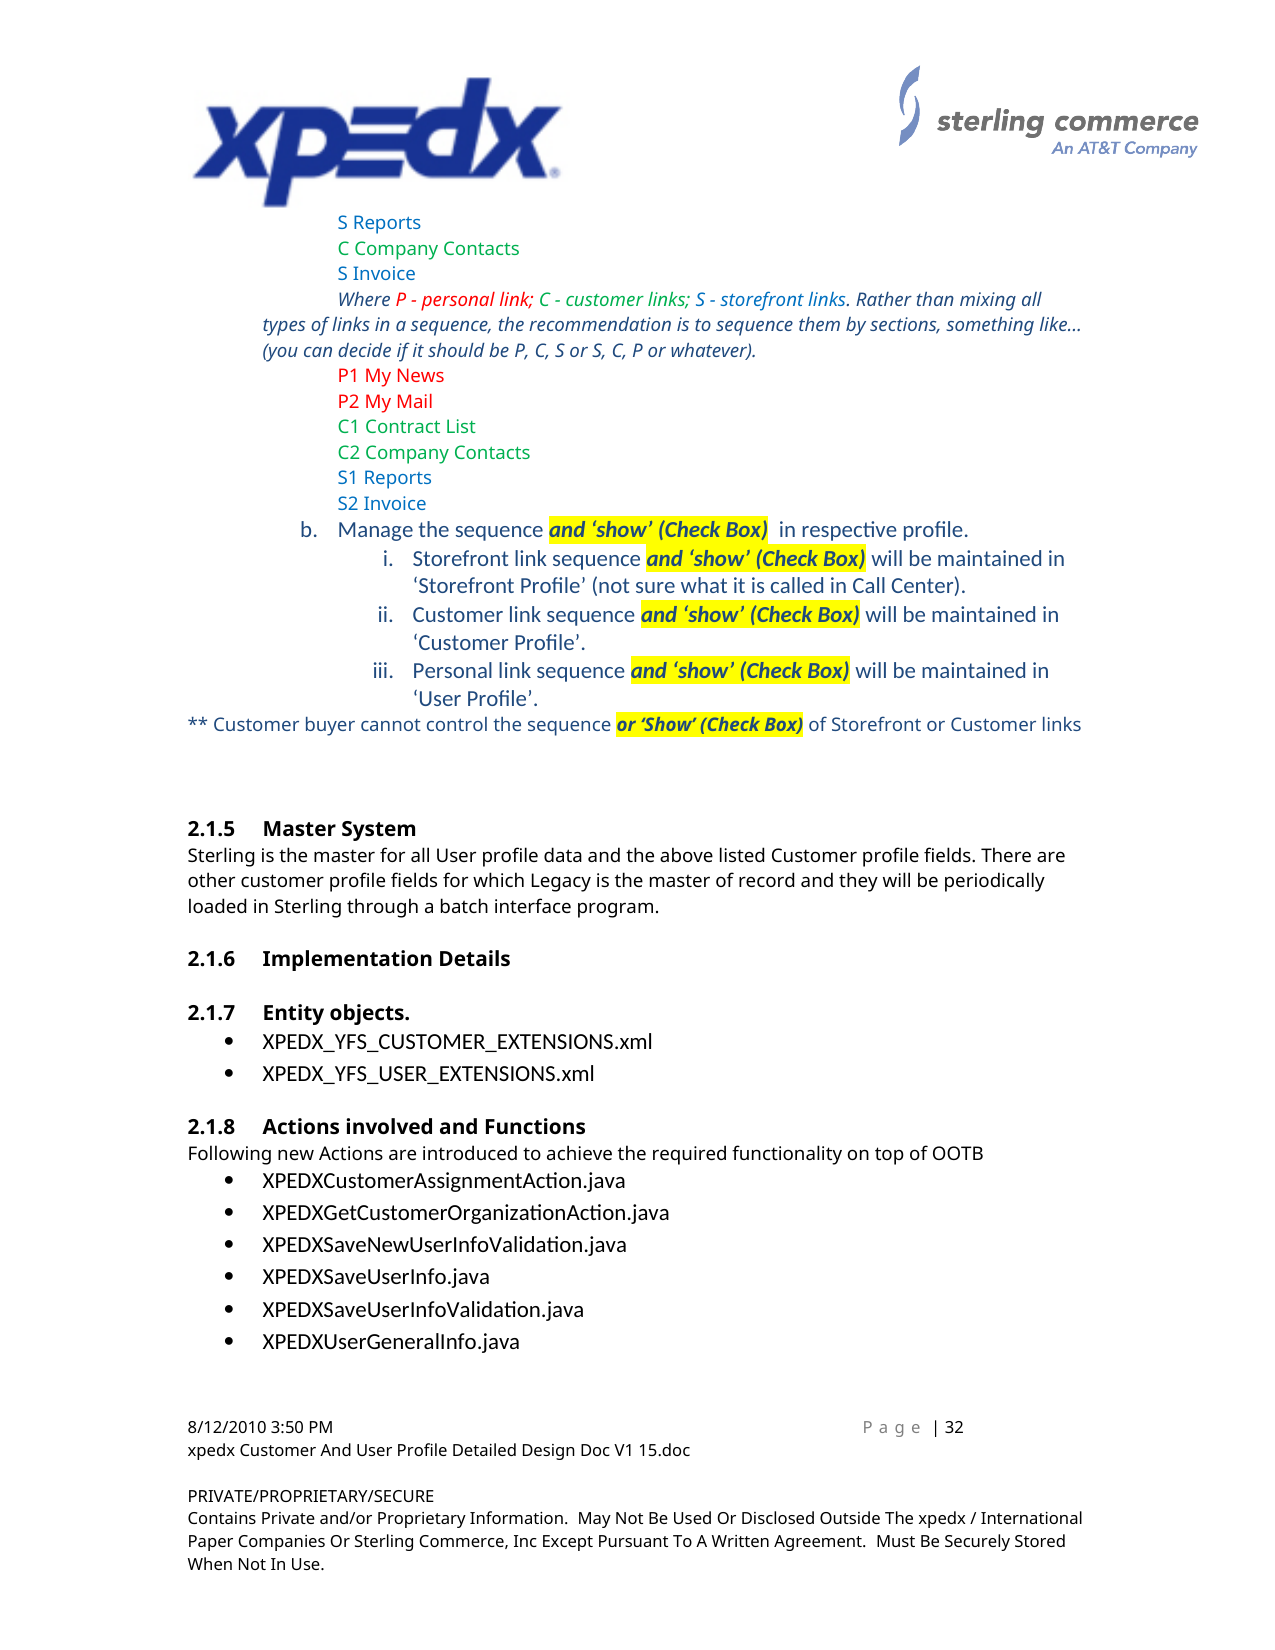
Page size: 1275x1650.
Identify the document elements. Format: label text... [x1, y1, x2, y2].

list Storefront link sequence and ‘show’ (Check Box) will be maintained in ‘Storefront Profile’ (not sure what it is called in Call Center). [394, 544, 1087, 600]
list Personal link sequence and ‘show’ (Check Box) will be maintained in ‘User Profile’. [394, 656, 1087, 712]
list XPEDXUserGeneralInfo.java [225, 1327, 1087, 1355]
list XPEDX_YFS_USER_EXTENSIONS.xml [225, 1059, 1087, 1087]
list Customer link sequence and ‘show’ (Check Box) will be maintained in ‘Customer Profile’. [394, 600, 1087, 656]
text S Invoice [262, 260, 1087, 286]
text P2 My Mail [262, 388, 1087, 413]
picture [187, 75, 600, 210]
list XPEDXSaveUserInfo.java [225, 1262, 1087, 1291]
picture [898, 65, 1199, 158]
list XPEDXCustomerAssignmentAction.java [225, 1166, 1087, 1194]
list XPEDXSaveUserInfoValidation.java [225, 1295, 1087, 1323]
text ** Customer buyer cannot control the sequence or ‘Show’ (Check Box) of Storefront or Customer links [187, 712, 616, 737]
list XPEDXGetCustomerOrganizationAction.java [225, 1198, 1087, 1226]
text C1 Contract List [262, 413, 1087, 439]
list XPEDX_YFS_CUSTOMER_EXTENSIONS.xml [225, 1027, 1087, 1055]
text S Reports [262, 209, 1087, 235]
list Manage the sequence and ‘show’ (Check Box) in respective profile. [768, 516, 1087, 544]
text ** Customer buyer cannot control the sequence or ‘Show’ (Check Box) of Storefront or Customer links [803, 712, 1087, 737]
subtitle Entity objects. [187, 998, 1087, 1027]
text Where P - personal link; C - customer links; S - storefront links. Rather than mixing all types of links in a sequence, the recommendation is to sequence them by sections, something like… (you can decide if it should be P, C, S or S, C, P or whatever). [262, 286, 1087, 362]
text Sterling is the master for all User profile data and the above listed Customer profile fields. There are other customer profile fields for which Legacy is the master of record and they will be periodically loaded in Sterling through a batch interface program. [187, 842, 1087, 919]
text C Company Contacts [262, 235, 1087, 260]
list XPEDXSaveNewUserInfoValidation.java [225, 1230, 1087, 1258]
list Manage the sequence and ‘show’ (Check Box) in respective profile. [300, 516, 549, 544]
subtitle Master System [187, 814, 1087, 842]
subtitle Implementation Details [187, 944, 1087, 973]
text S2 Invoice [262, 490, 1087, 516]
subtitle Actions involved and Functions [187, 1112, 1087, 1140]
text C2 Company Contacts [262, 439, 1087, 464]
text Following new Actions are introduced to achieve the required functionality on top of OOTB [187, 1140, 1087, 1166]
text S1 Reports [262, 464, 1087, 490]
text P1 My News [262, 362, 1087, 388]
